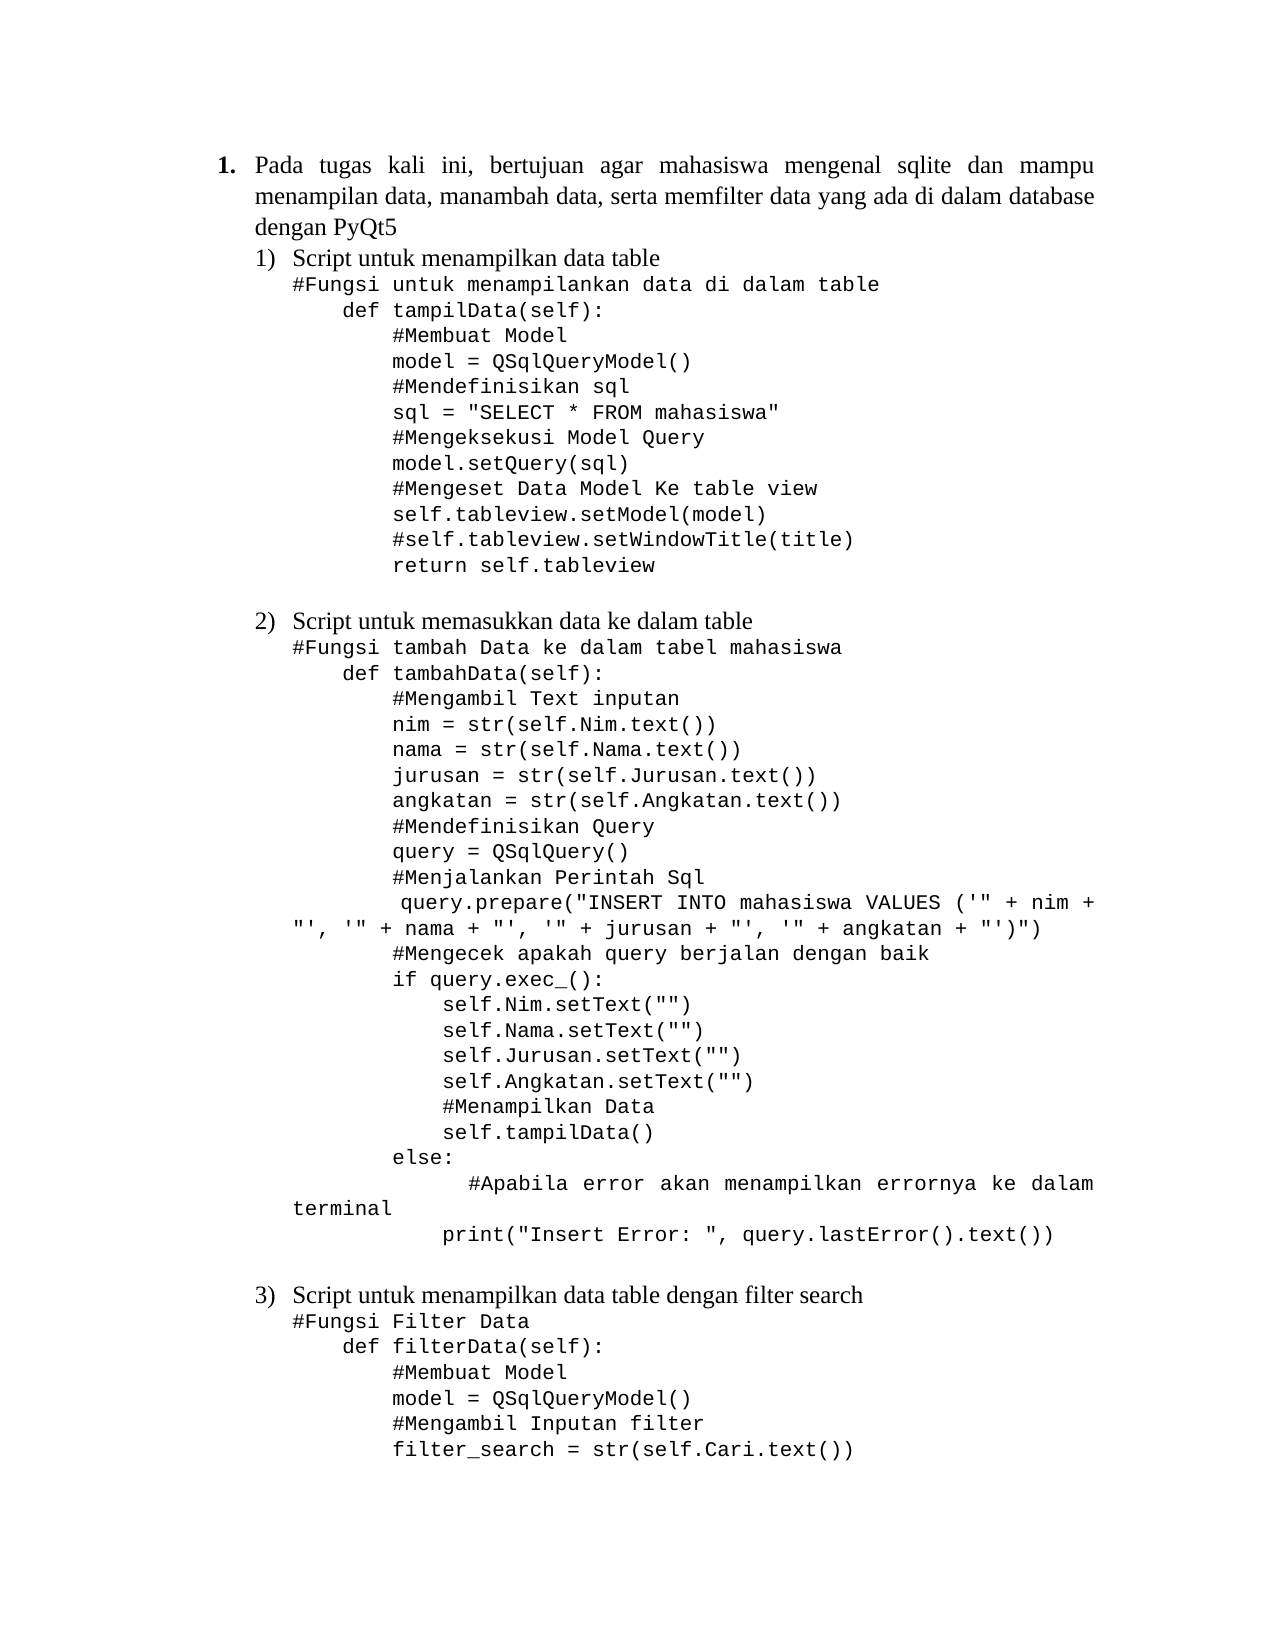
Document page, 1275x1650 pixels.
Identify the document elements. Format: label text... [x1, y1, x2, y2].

list #Mendefinisikan sql [292, 376, 1096, 400]
list nim = str(self.Nim.text()) [292, 713, 1096, 737]
list #Mengeksekusi Model Query [292, 427, 1096, 451]
list model = QSqlQueryModel() [292, 351, 1096, 374]
list #Mendefinisikan Query [292, 816, 1096, 839]
list def tampilData(self): [292, 300, 1096, 323]
list #Menampilkan Data [292, 1096, 1096, 1120]
list model = QSqlQueryModel() [292, 1388, 1096, 1411]
list #Membuat Model [292, 1362, 1096, 1386]
list query = QSqlQuery() [292, 841, 1096, 865]
list def tambahData(self): [292, 662, 1096, 686]
list model.setQuery(sql) [292, 453, 1096, 476]
list #Fungsi untuk menampilankan data di dalam table [292, 274, 1096, 298]
list self.tampilData() [292, 1122, 1096, 1146]
list #Fungsi Filter Data [292, 1311, 1096, 1335]
list self.Nim.setText("") [292, 994, 1096, 1018]
list print("Insert Error: ", query.lastError().text()) [292, 1224, 1096, 1248]
list else: [292, 1147, 1096, 1171]
list #Fungsi tambah Data ke dalam tabel mahasiswa [292, 637, 1096, 661]
list #Apabila error akan menampilkan errornya ke dalam terminal [292, 1173, 1096, 1222]
list #Menjalankan Perintah Sql [292, 867, 1096, 890]
list jurusan = str(self.Jurusan.text()) [292, 764, 1096, 788]
list return self.tableview [292, 555, 1096, 578]
list self.Jurusan.setText("") [292, 1045, 1096, 1069]
list #Mengecek apakah query berjalan dengan baik [292, 943, 1096, 967]
list self.tableview.setModel(model) [292, 504, 1096, 527]
list #Membuat Model [292, 325, 1096, 349]
list Script untuk menampilkan data table dengan filter search [254, 1280, 1096, 1309]
list Script untuk memasukkan data ke dalam table [254, 606, 1096, 635]
list self.Angkatan.setText("") [292, 1071, 1096, 1094]
list filter_search = str(self.Cari.text()) [292, 1439, 1096, 1462]
list if query.exec_(): [292, 969, 1096, 992]
list sql = "SELECT * FROM mahasiswa" [292, 402, 1096, 425]
list self.Nama.setText("") [292, 1020, 1096, 1043]
list #self.tableview.setWindowTitle(title) [292, 529, 1096, 553]
list def filterData(self): [292, 1337, 1096, 1360]
list Script untuk menampilkan data table [254, 243, 1096, 272]
list nama = str(self.Nama.text()) [292, 739, 1096, 763]
list #Mengambil Inputan filter [292, 1413, 1096, 1437]
list #Mengeset Data Model Ke table view [292, 478, 1096, 502]
list Pada tugas kali ini, bertujuan agar mahasiswa mengenal sqlite dan mampu menampilan data, manambah data, serta memfilter data yang ada di dalam database dengan PyQt5 [217, 150, 1096, 241]
list #Mengambil Text inputan [292, 688, 1096, 712]
list query.prepare("INSERT INTO mahasiswa VALUES ('" + nim + "', '" + nama + "', '" + jurusan + "', '" + angkatan + "')") [292, 892, 1096, 941]
list angkatan = str(self.Angkatan.text()) [292, 790, 1096, 814]
